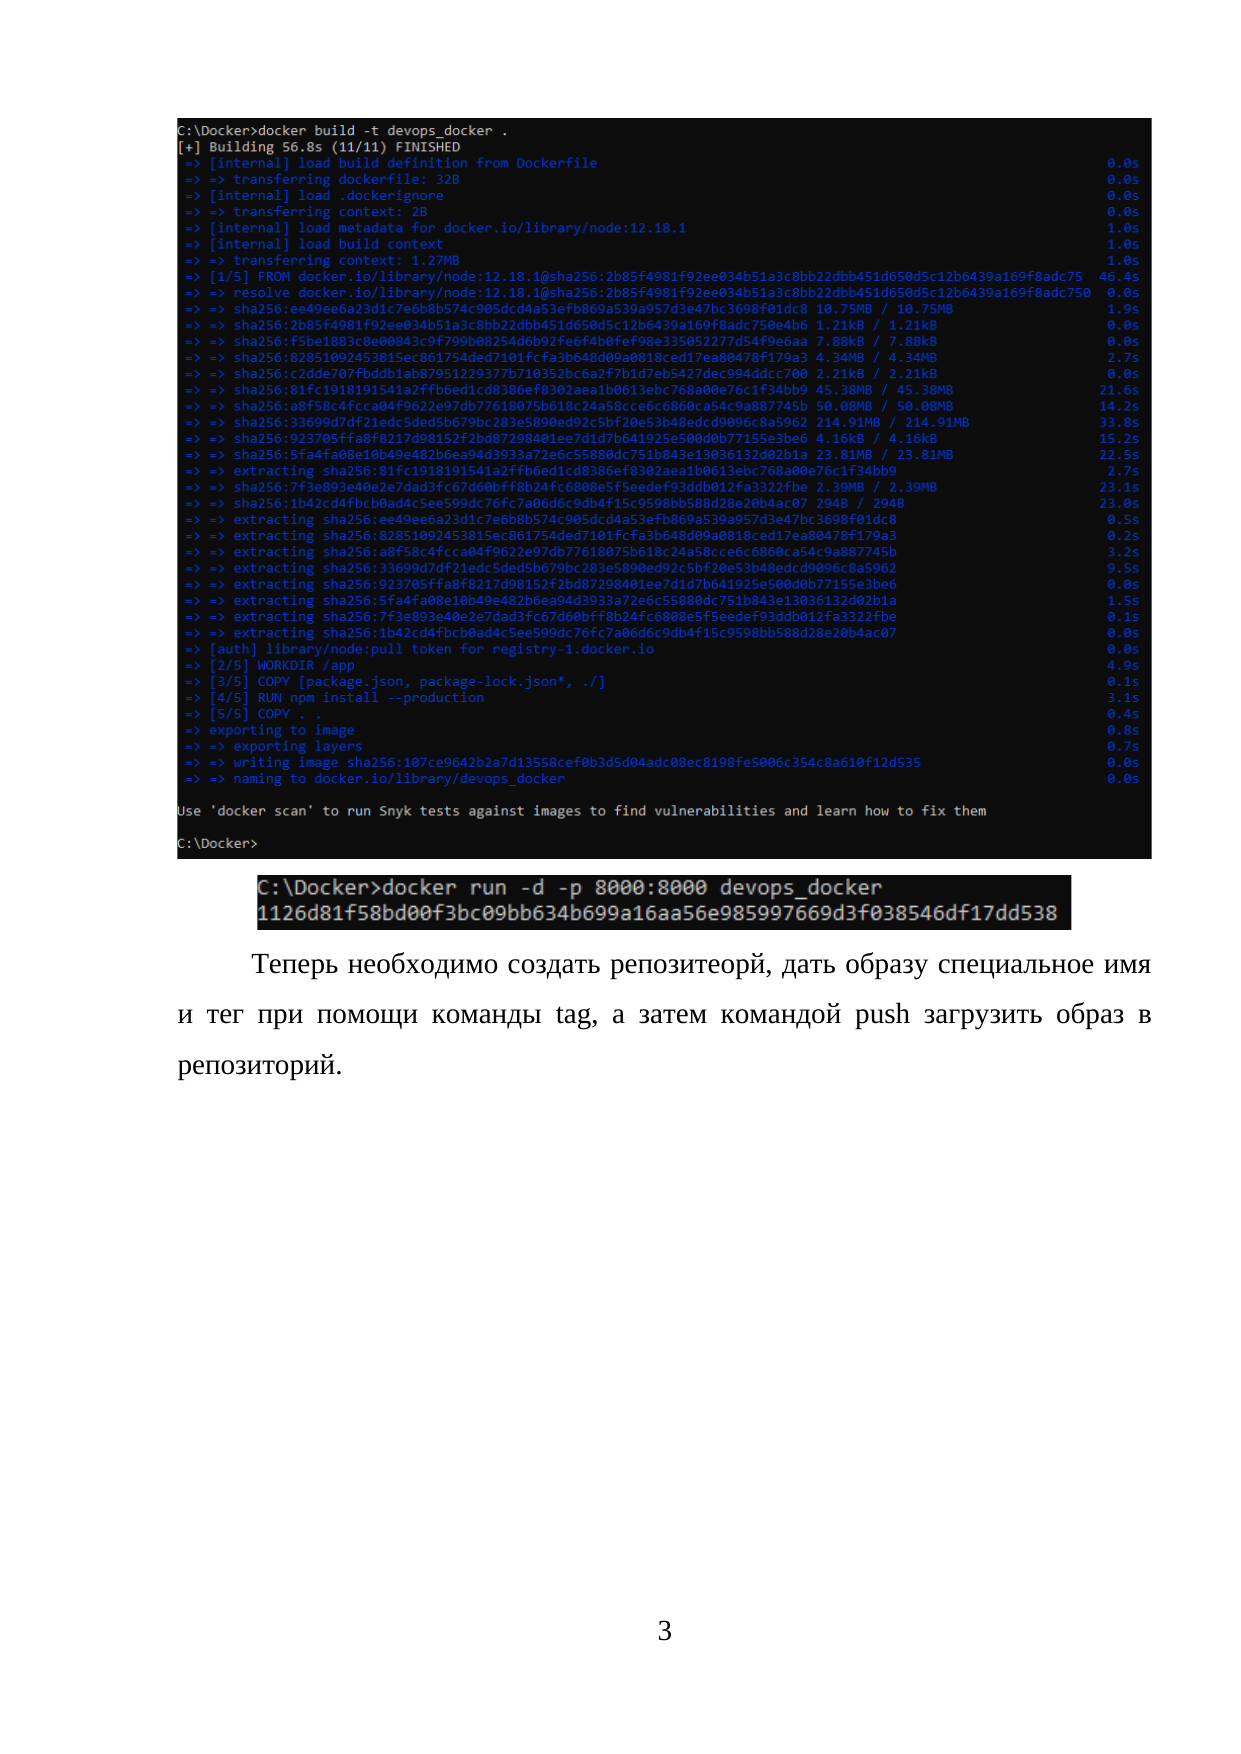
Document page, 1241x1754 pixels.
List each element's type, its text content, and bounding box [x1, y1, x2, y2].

picture [177, 118, 1152, 859]
picture [257, 875, 1072, 930]
text Теперь необходимо создать репозитеорй, дать образу специальное имя и тег при помощи команды tag, а затем командой push загрузить образ в репозиторий. [177, 946, 1152, 1081]
